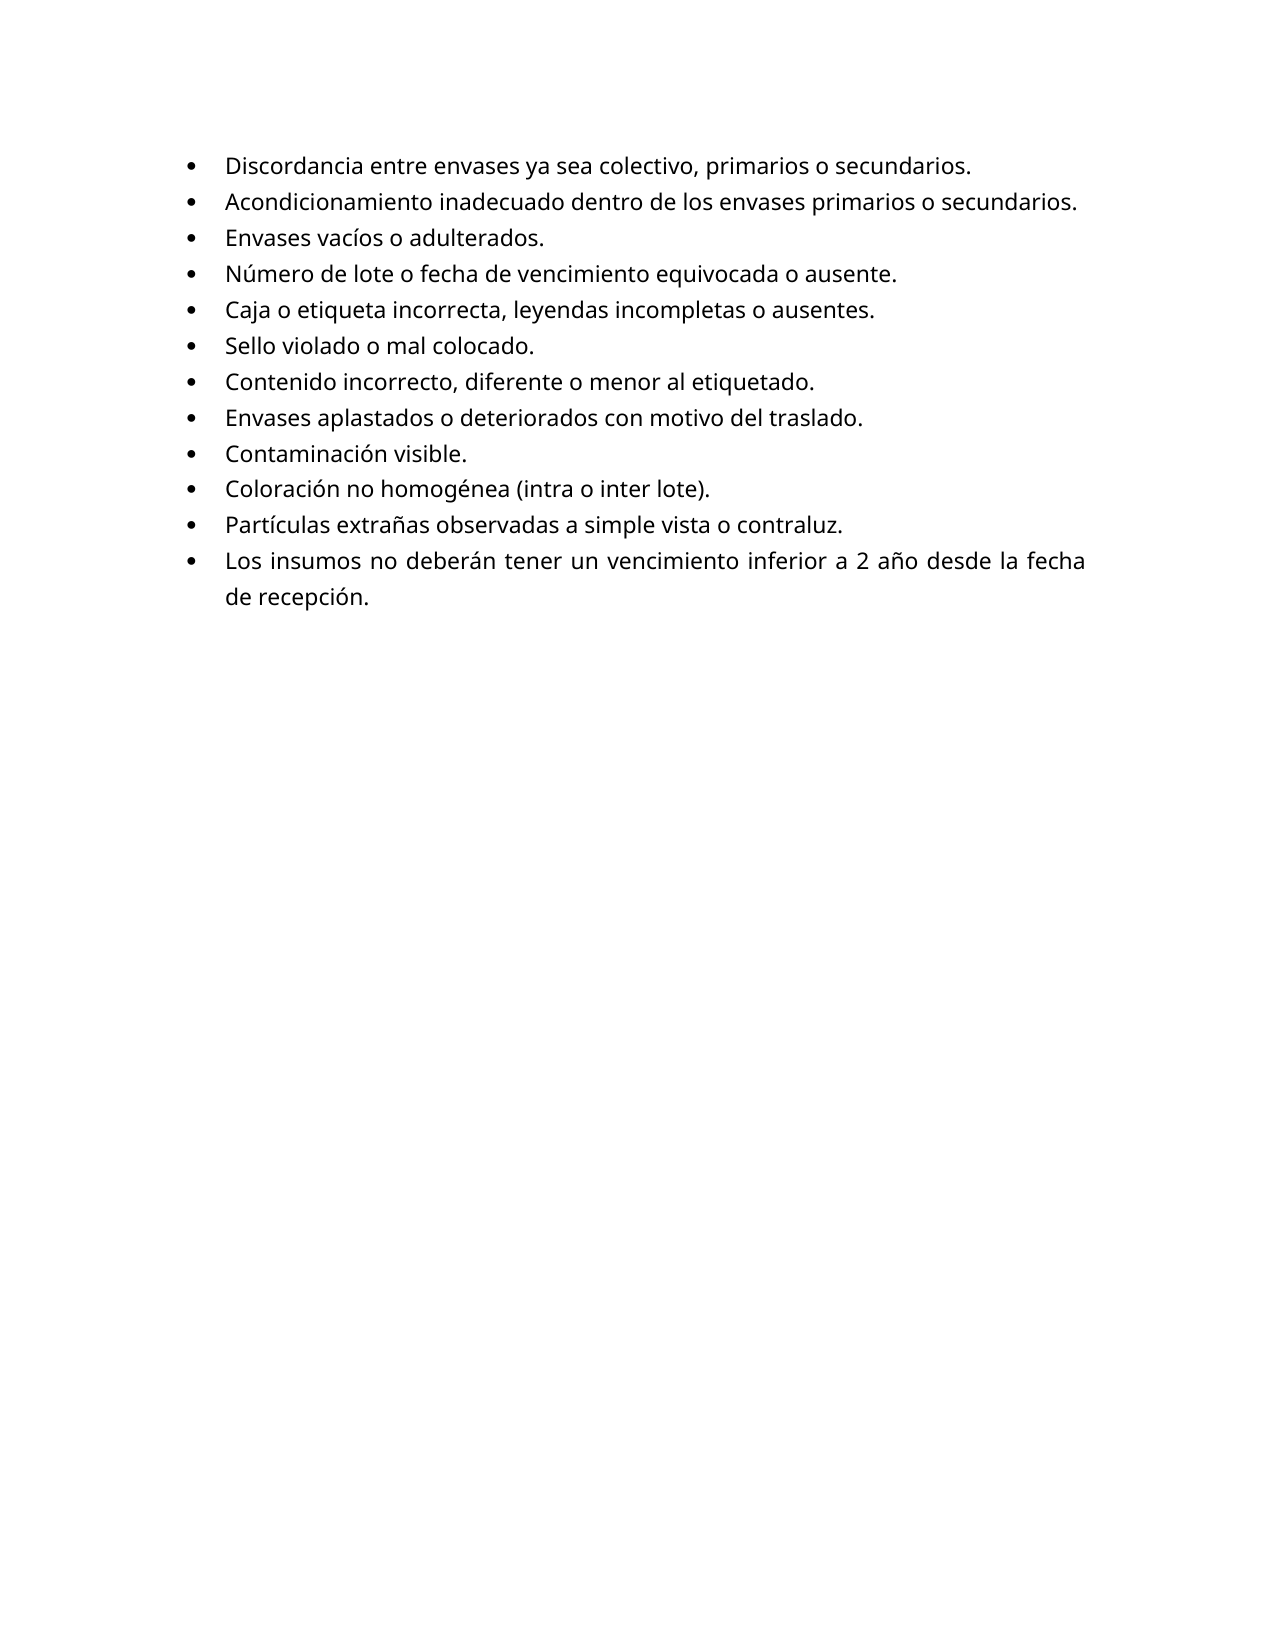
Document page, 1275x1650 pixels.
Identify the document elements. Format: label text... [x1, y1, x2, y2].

list Sello violado o mal colocado. [187, 330, 1087, 361]
list Partículas extrañas observadas a simple vista o contraluz. [187, 509, 1087, 541]
list Discordancia entre envases ya sea colectivo, primarios o secundarios. [187, 150, 1087, 181]
list Número de lote o fecha de vencimiento equivocada o ausente. [187, 258, 1087, 289]
list Acondicionamiento inadecuado dentro de los envases primarios o secundarios. [187, 186, 1087, 217]
list Los insumos no deberán tener un vencimiento inferior a 2 año desde la fecha de recepción. [187, 545, 1087, 612]
list Envases vacíos o adulterados. [187, 222, 1087, 253]
list Coloración no homogénea (intra o inter lote). [187, 473, 1087, 505]
list Contaminación visible. [187, 437, 1087, 469]
list Contenido incorrecto, diferente o menor al etiquetado. [187, 366, 1087, 397]
list Envases aplastados o deteriorados con motivo del traslado. [187, 402, 1087, 433]
list Caja o etiqueta incorrecta, leyendas incompletas o ausentes. [187, 294, 1087, 325]
